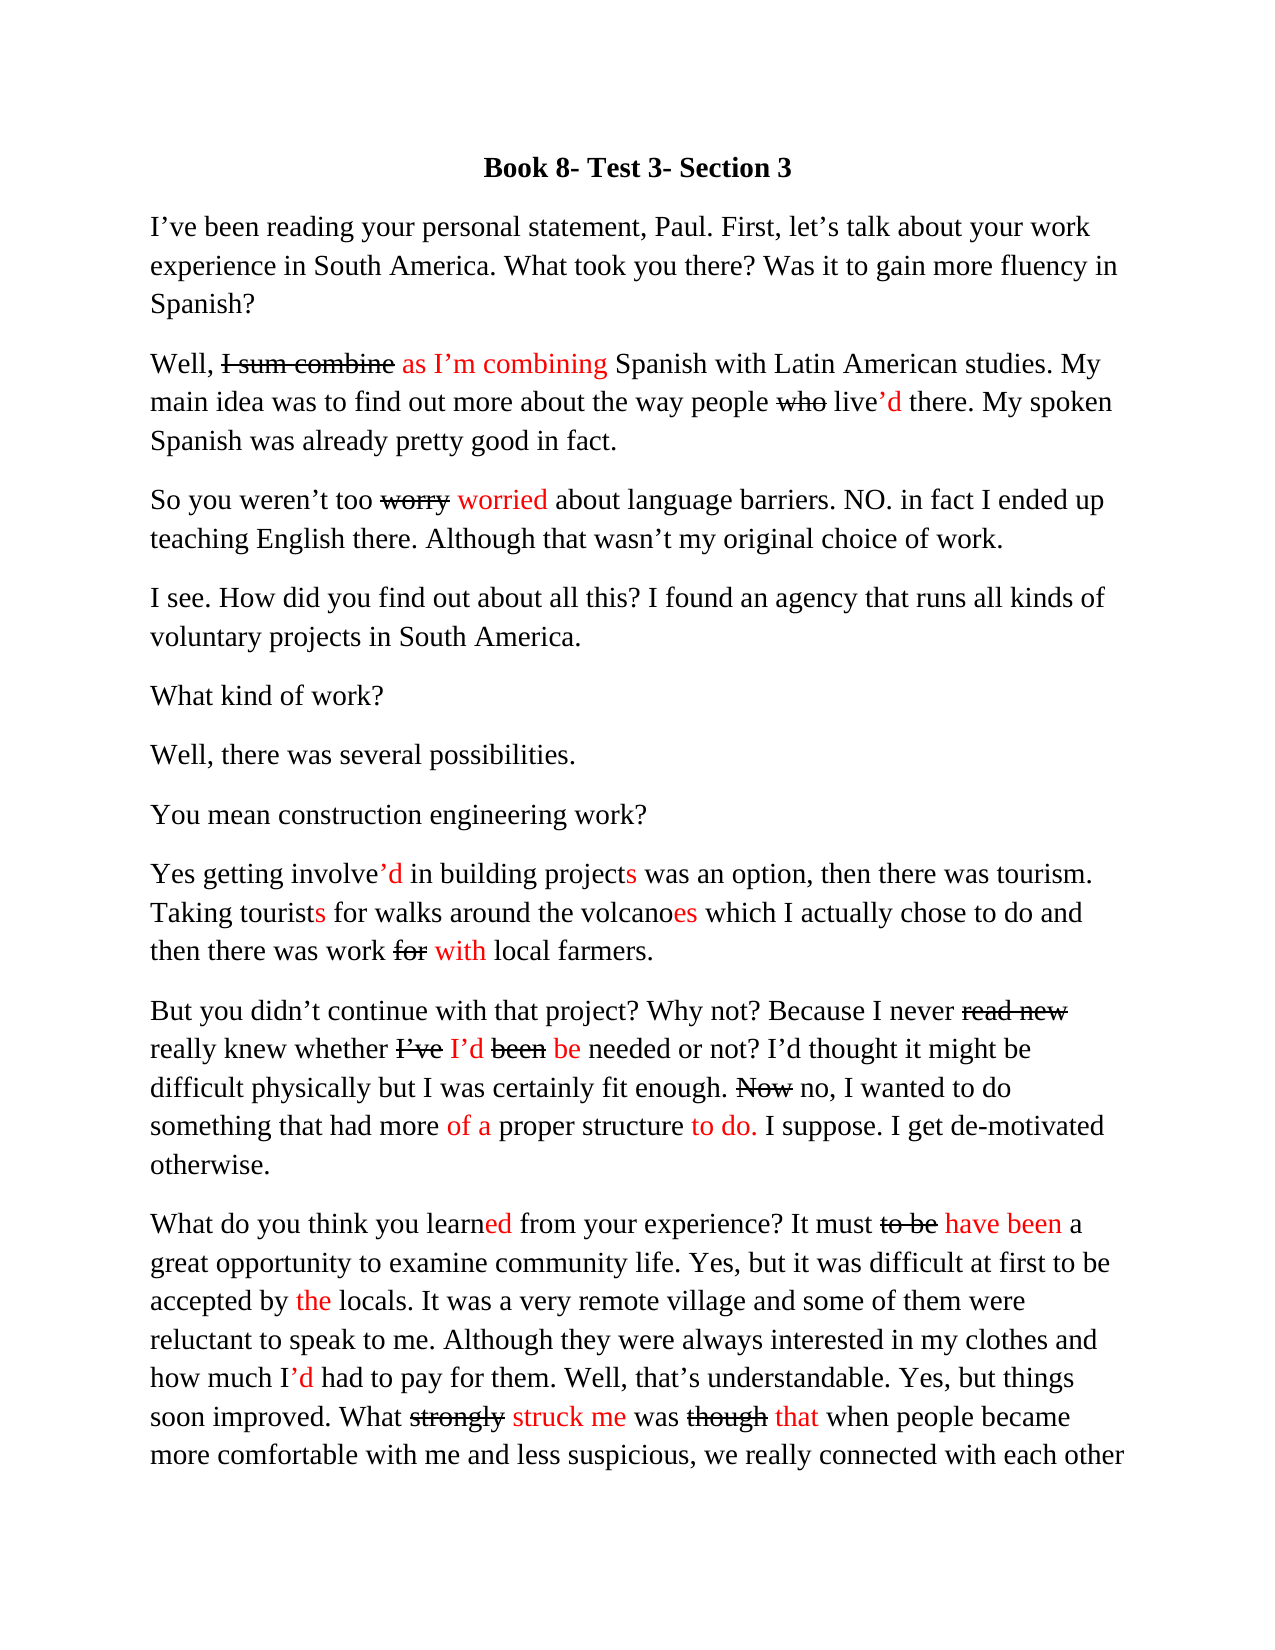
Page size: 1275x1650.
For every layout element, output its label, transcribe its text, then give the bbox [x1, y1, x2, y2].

text But you didn’t continue with that project? Why not? Because I never read new really knew whether I’ve I’d been be needed or not? I’d thought it might be difficult physically but I was certainly fit enough. Now no, I wanted to do something that had more of a proper structure to do. I suppose. I get de-motivated otherwise. [150, 993, 1125, 1180]
text Book 8- Test 3- Section 3 [150, 150, 1125, 183]
text Yes getting involve’d in building projects was an option, then there was tourism. Taking tourists for walks around the volcanoes which I actually chose to do and then there was work for with local farmers. [150, 856, 1125, 967]
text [150, 1206, 1125, 1471]
text I see. How did you find out about all this? I found an agency that runs all kinds of voluntary projects in South America. [150, 580, 1125, 652]
text I’ve been reading your personal statement, Paul. First, let’s talk about your work experience in South America. What took you there? Was it to gain more fluency in Spanish? [150, 209, 1125, 320]
text You mean construction engineering work? [150, 797, 1125, 830]
text Well, I sum combine as I’m combining Spanish with Latin American studies. My main idea was to find out more about the way people who live’d there. My spoken Spanish was already pretty good in fact. [150, 346, 1125, 456]
text Well, there was several possibilities. [150, 737, 1125, 771]
text So you weren’t too worry worried about language barriers. NO. in fact I ended up teaching English there. Although that wasn’t my original choice of work. [150, 482, 1125, 554]
text What kind of work? [150, 678, 1125, 712]
